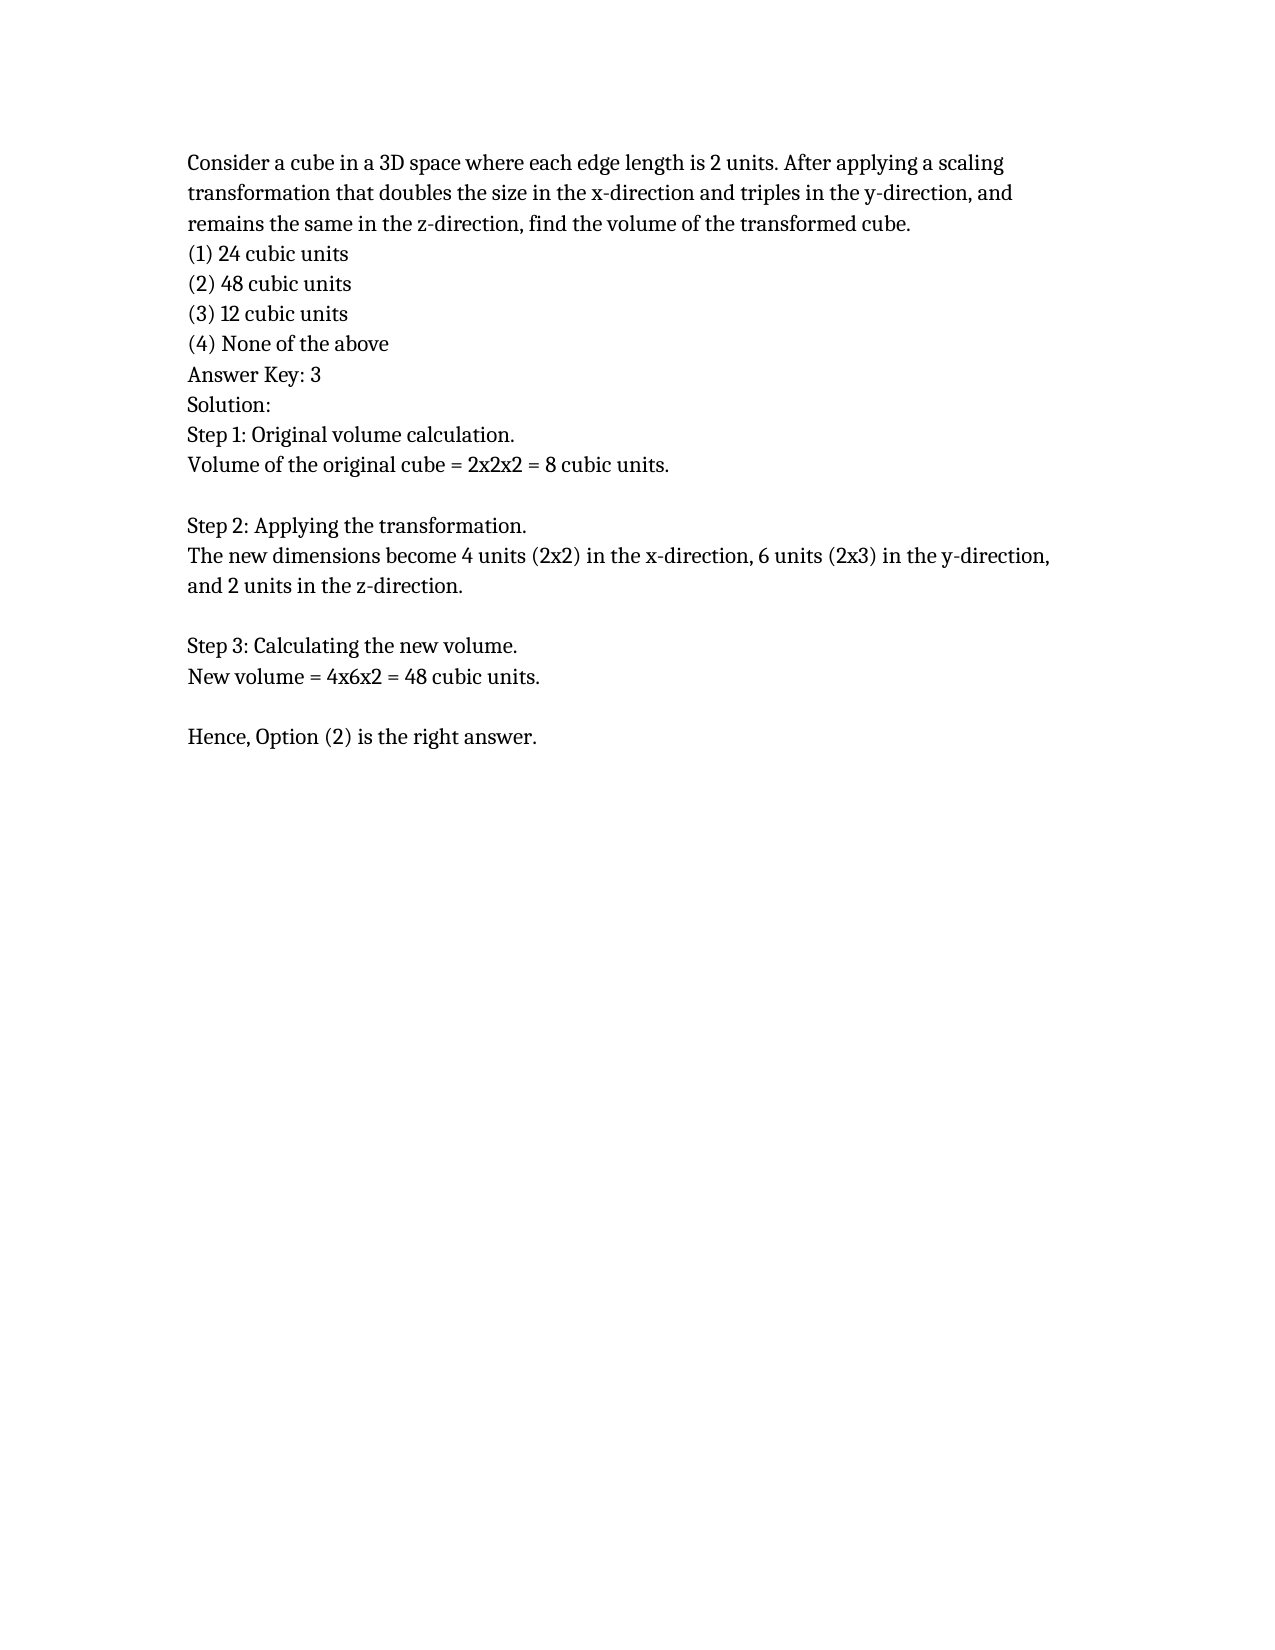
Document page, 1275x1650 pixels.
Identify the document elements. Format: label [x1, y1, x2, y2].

text [187, 150, 1087, 750]
